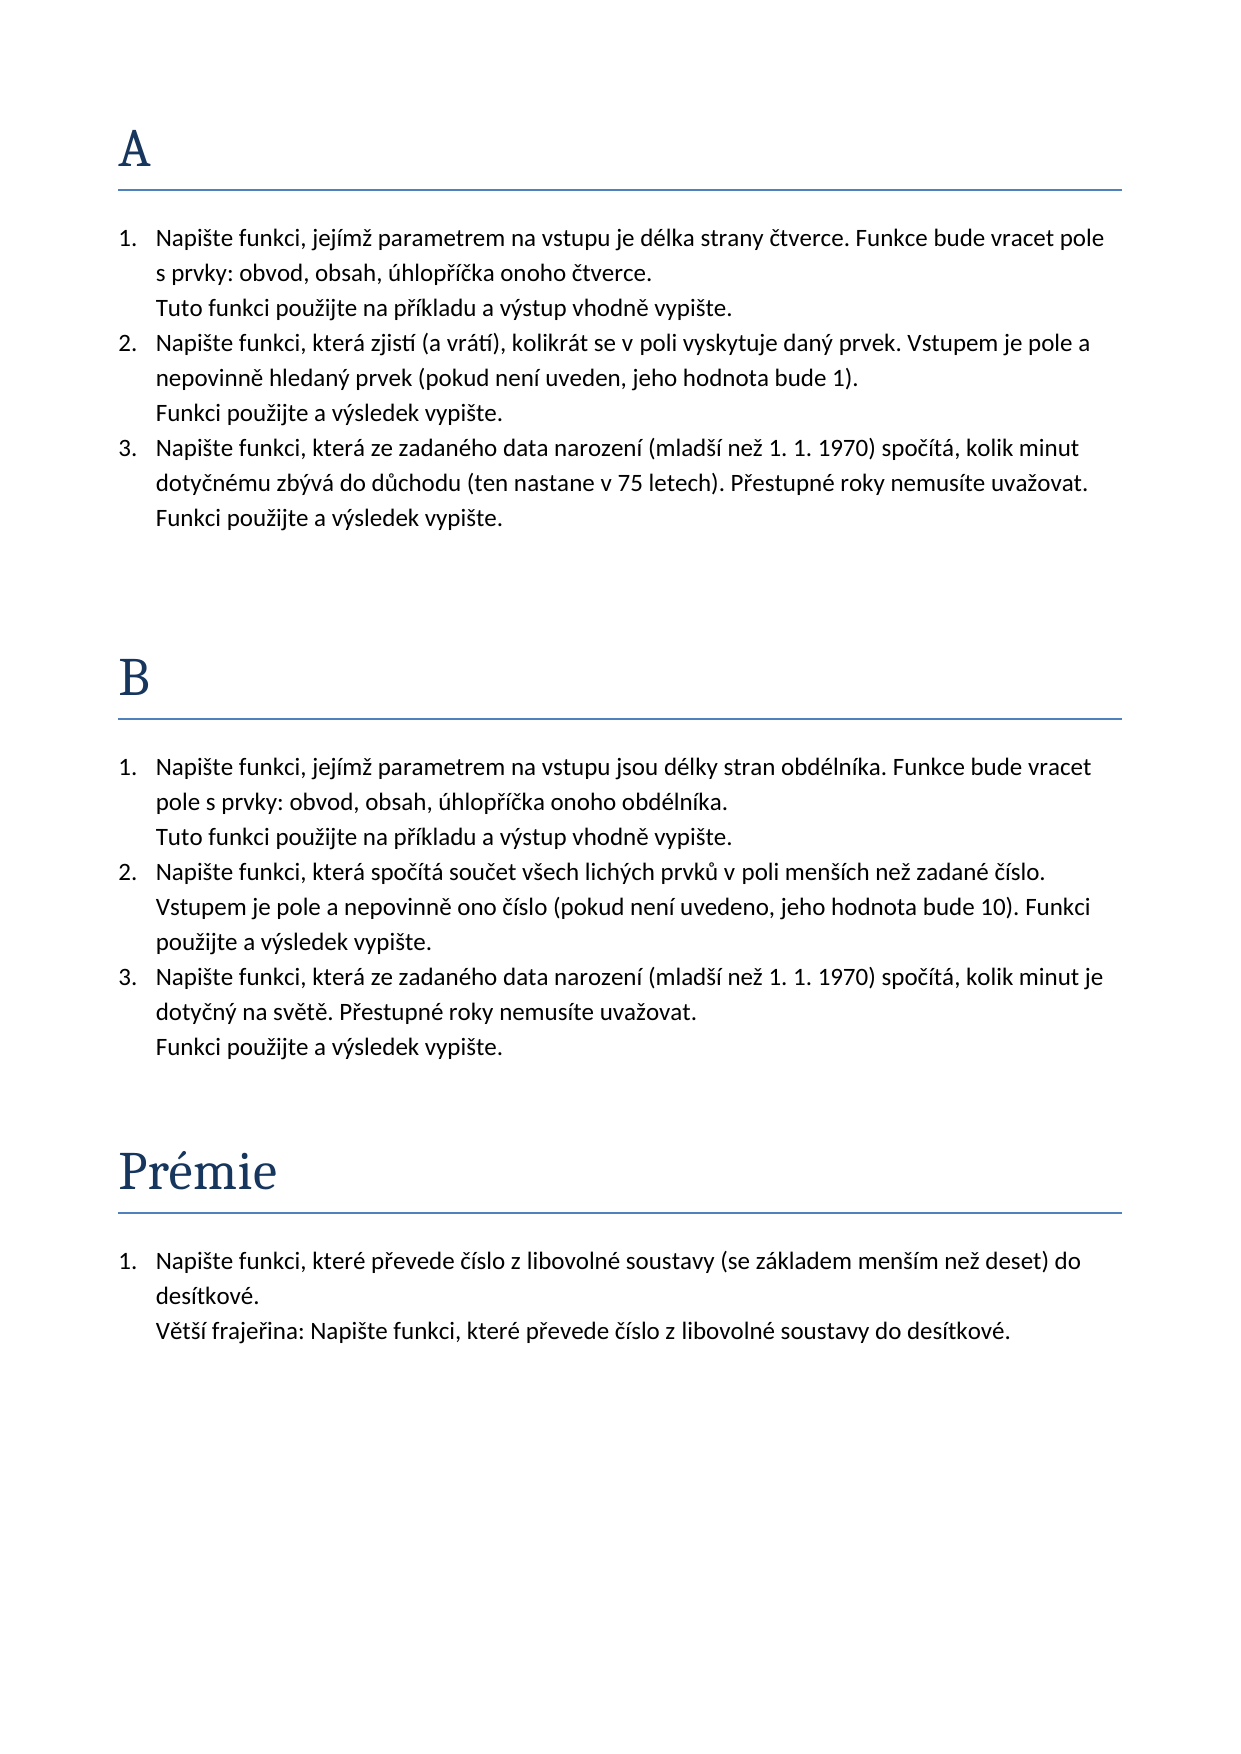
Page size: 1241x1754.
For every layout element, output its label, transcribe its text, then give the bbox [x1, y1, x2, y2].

list Napište funkci, jejímž parametrem na vstupu je délka strany čtverce. Funkce bude vracet pole s prvky: obvod, obsah, úhlopříčka onoho čtverce. [118, 222, 1122, 288]
list Napište funkci, které převede číslo z libovolné soustavy (se základem menším než deset) do desítkové. [118, 1245, 1122, 1311]
list Tuto funkci použijte na příkladu a výstup vhodně vypište. [156, 821, 1122, 852]
list Napište funkci, která ze zadaného data narození (mladší než 1. 1. 1970) spočítá, kolik minut dotyčnému zbývá do důchodu (ten nastane v 75 letech). Přestupné roky nemusíte uvažovat. [118, 432, 1122, 498]
title Prémie [118, 1141, 1122, 1212]
list Napište funkci, jejímž parametrem na vstupu jsou délky stran obdélníka. Funkce bude vracet pole s prvky: obvod, obsah, úhlopříčka onoho obdélníka. [118, 751, 1122, 817]
list Funkci použijte a výsledek vypište. [156, 397, 1122, 428]
list Napište funkci, která spočítá součet všech lichých prvků v poli menších než zadané číslo. Vstupem je pole a nepovinně ono číslo (pokud není uvedeno, jeho hodnota bude 10). Funkci použijte a výsledek vypište. [118, 856, 1122, 957]
list Tuto funkci použijte na příkladu a výstup vhodně vypište. [156, 292, 1122, 323]
list Funkci použijte a výsledek vypište. [156, 502, 1122, 533]
list Funkci použijte a výsledek vypište. [156, 1031, 1122, 1062]
list Napište funkci, která zjistí (a vrátí), kolikrát se v poli vyskytuje daný prvek. Vstupem je pole a nepovinně hledaný prvek (pokud není uveden, jeho hodnota bude 1). [118, 327, 1122, 393]
list Napište funkci, která ze zadaného data narození (mladší než 1. 1. 1970) spočítá, kolik minut je dotyčný na světě. Přestupné roky nemusíte uvažovat. [118, 961, 1122, 1027]
title B [118, 647, 1122, 718]
list Větší frajeřina: Napište funkci, které převede číslo z libovolné soustavy do desítkové. [156, 1315, 1122, 1346]
title A [118, 118, 1122, 189]
